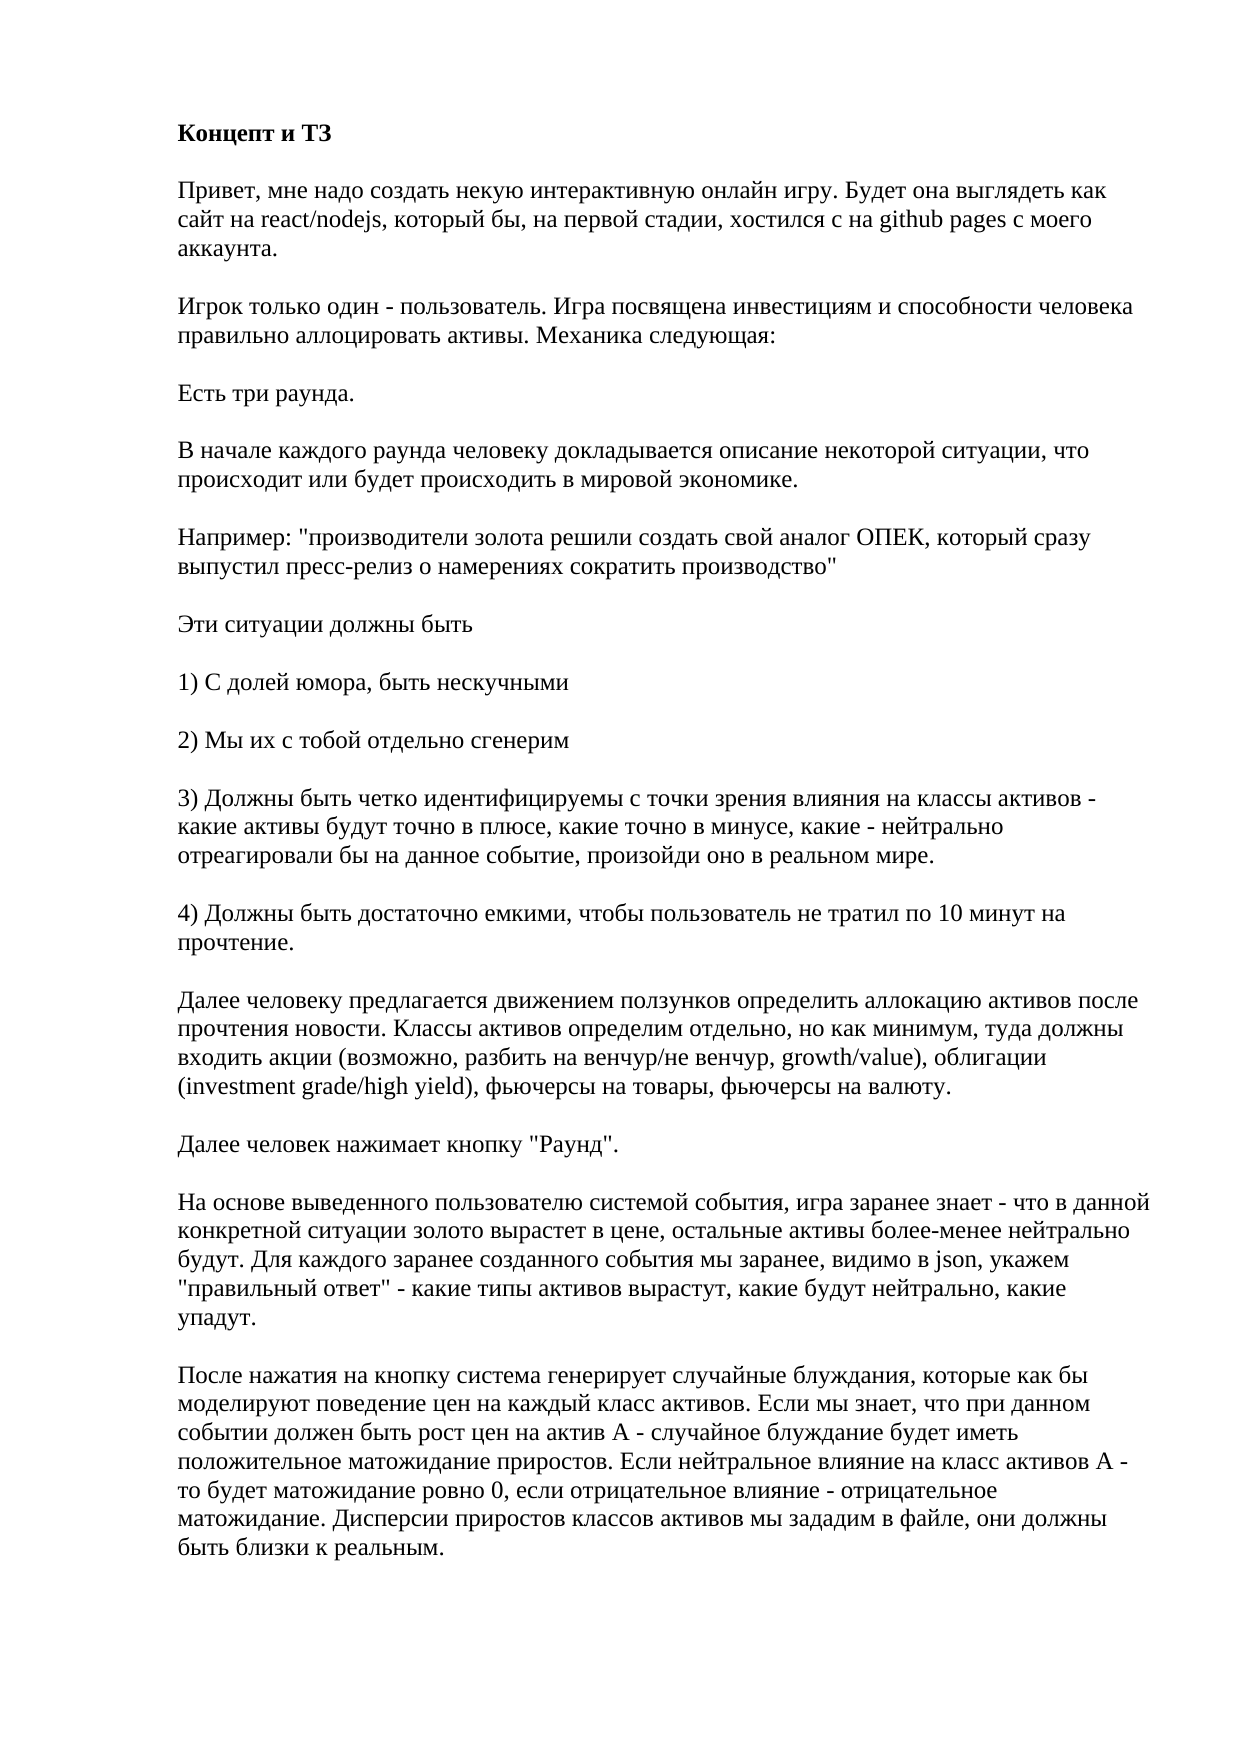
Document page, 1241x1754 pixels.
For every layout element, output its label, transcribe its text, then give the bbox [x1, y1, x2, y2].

text В начале каждого раунда человеку докладывается описание некоторой ситуации, что происходит или будет происходить в мировой экономике. [177, 436, 1152, 493]
text Игрок только один - пользователь. Игра посвящена инвестициям и способности человека правильно аллоцировать активы. Механика следующая: [177, 291, 1152, 348]
text После нажатия на кнопку система генерирует случайные блуждания, которые как бы моделируют поведение цен на каждый класс активов. Если мы знает, что при данном событии должен быть рост цен на актив A - случайное блуждание будет иметь положительное матожидание приростов. Если нейтральное влияние на класс активов А - то будет матожидание ровно 0, если отрицательное влияние - отрицательное матожидание. Дисперсии приростов классов активов мы зададим в файле, они должны быть близки к реальным. [177, 1360, 1152, 1561]
text Есть три раунда. [177, 378, 1152, 406]
text 2) Мы их с тобой отдельно сгенерим [177, 725, 1152, 753]
text 1) С долей юмора, быть нескучными [177, 667, 1152, 696]
text 4) Должны быть достаточно емкими, чтобы пользователь не тратил по 10 минут на прочтение. [177, 898, 1152, 956]
text Эти ситуации должны быть [177, 609, 1152, 638]
text Далее человеку предлагается движением ползунков определить аллокацию активов после прочтения новости. Классы активов определим отдельно, но как минимум, туда должны входить акции (возможно, разбить на венчур/не венчур, growth/value), облигации (investment grade/high yield), фьючерсы на товары, фьючерсы на валюту. [177, 985, 1152, 1100]
text Концепт и ТЗ Привет, мне надо создать некую интерактивную онлайн игру. Будет она выглядеть как сайт на react/nodejs, который бы, на первой стадии, хостился с на github pages с моего аккаунта. [177, 118, 1152, 262]
text Далее человек нажимает кнопку "Раунд". [177, 1129, 1152, 1158]
text Например: "производители золота решили создать свой аналог ОПЕК, который сразу выпустил пресс-релиз о намерениях сократить производство" [177, 522, 1152, 580]
text На основе выведенного пользователю системой события, игра заранее знает - что в данной конкретной ситуации золото вырастет в цене, остальные активы более-менее нейтрально будут. Для каждого заранее созданного события мы заранее, видимо в json, укажем "правильный ответ" - какие типы активов вырастут, какие будут нейтрально, какие упадут. [177, 1187, 1152, 1331]
text 3) Должны быть четко идентифицируемы с точки зрения влияния на классы активов - какие активы будут точно в плюсе, какие точно в минусе, какие - нейтрально отреагировали бы на данное событие, произойди оно в реальном мире. [177, 783, 1152, 869]
